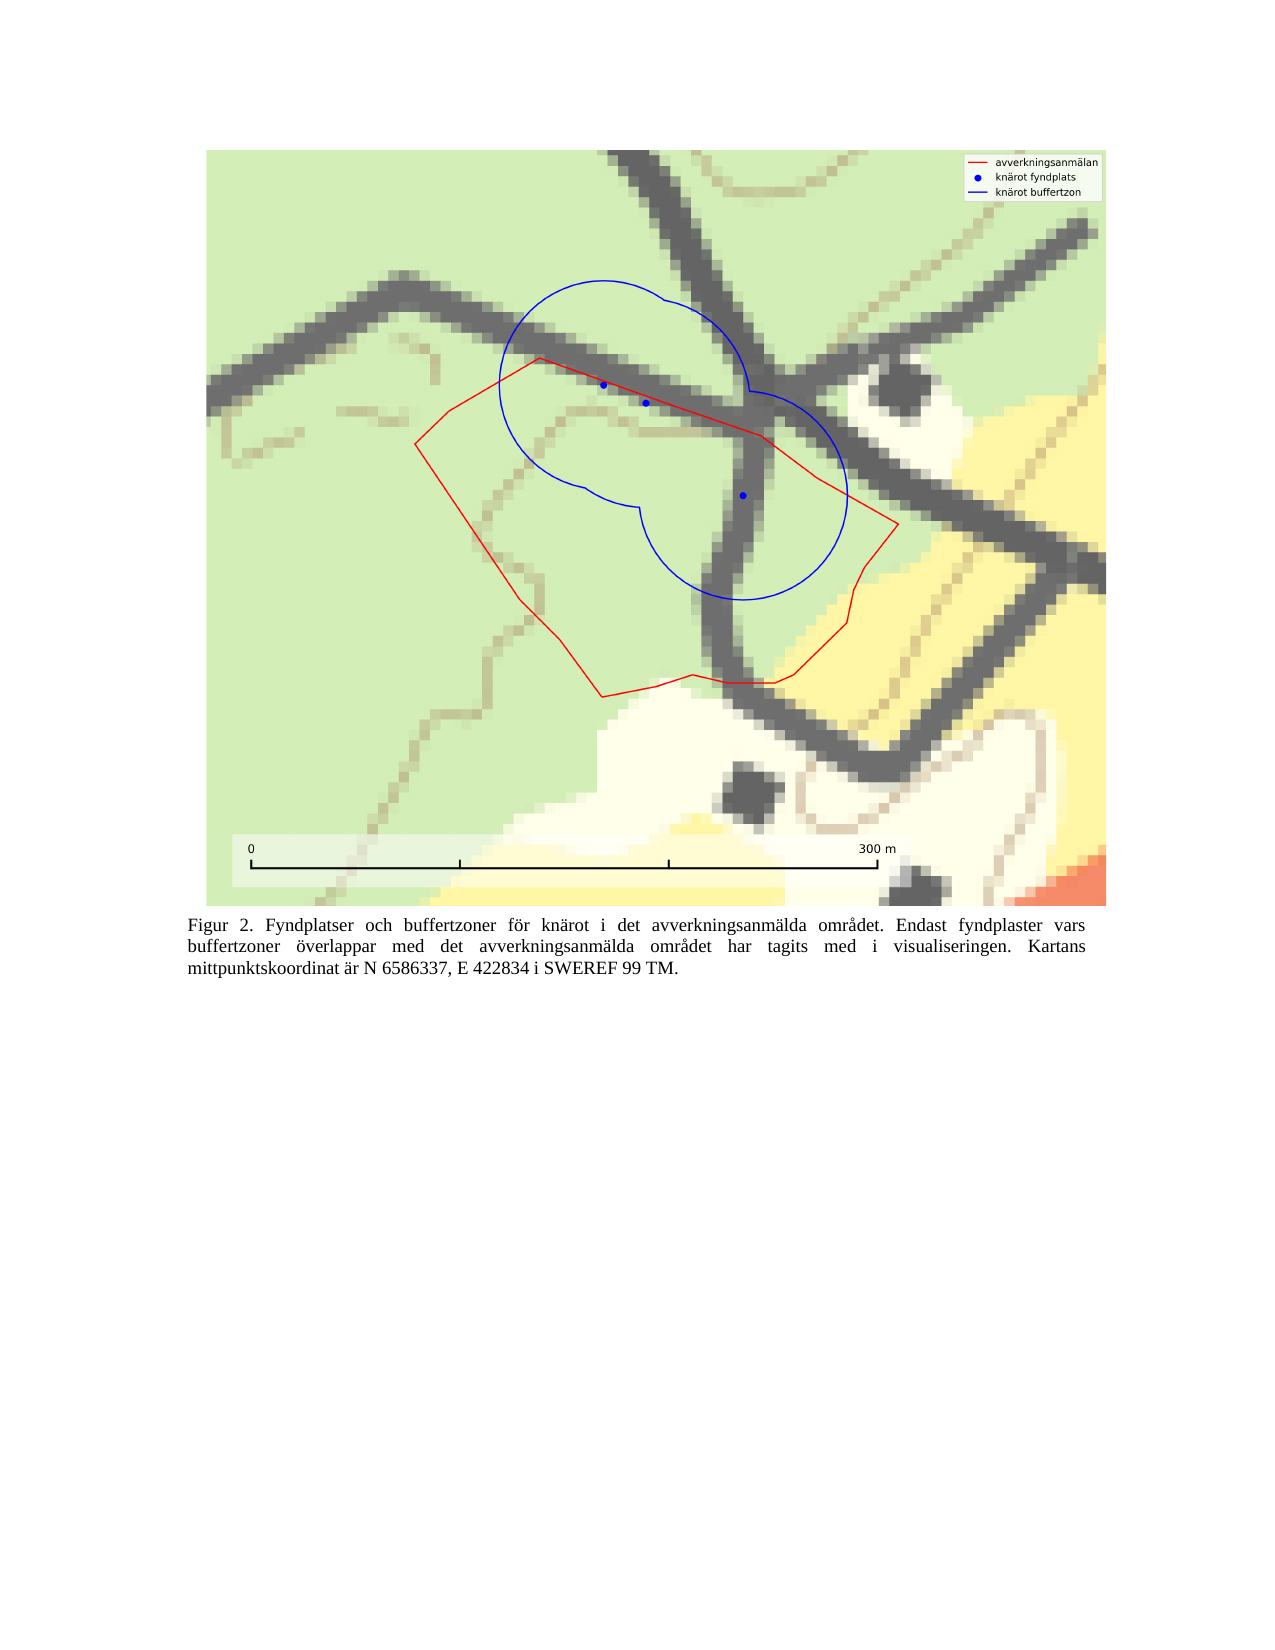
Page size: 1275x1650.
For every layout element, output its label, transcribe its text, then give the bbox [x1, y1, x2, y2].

picture [206, 150, 1107, 906]
text Figur 2. Fyndplatser och buffertzoner för knärot i det avverkningsanmälda området. Endast fyndplaster vars buffertzoner överlappar med det avverkningsanmälda området har tagits med i visualiseringen. Kartans mittpunktskoordinat är N 6586337, E 422834 i SWEREF 99 TM. [187, 914, 1087, 978]
